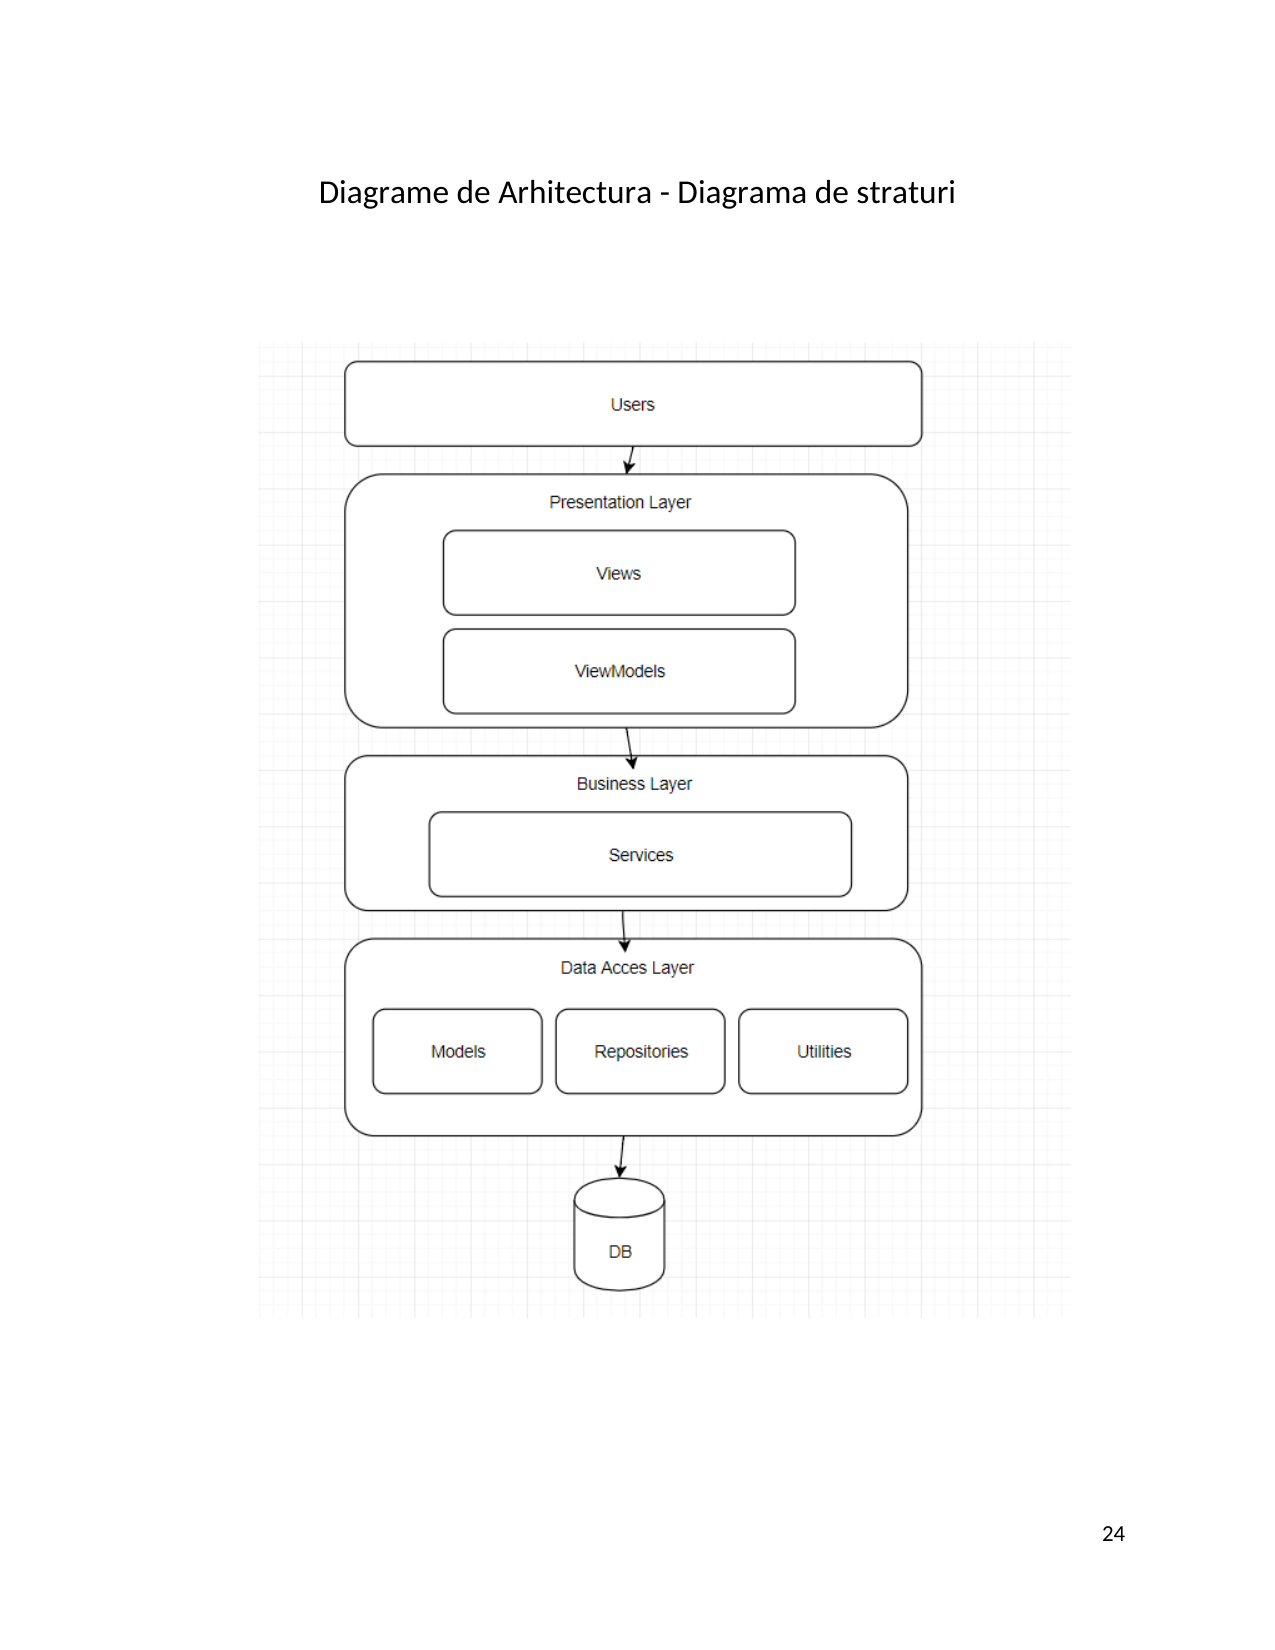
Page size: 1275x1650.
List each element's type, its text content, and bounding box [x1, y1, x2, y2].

picture [258, 342, 1071, 1318]
text Diagrame de Arhitectura - Diagrama de straturi [150, 171, 1125, 211]
